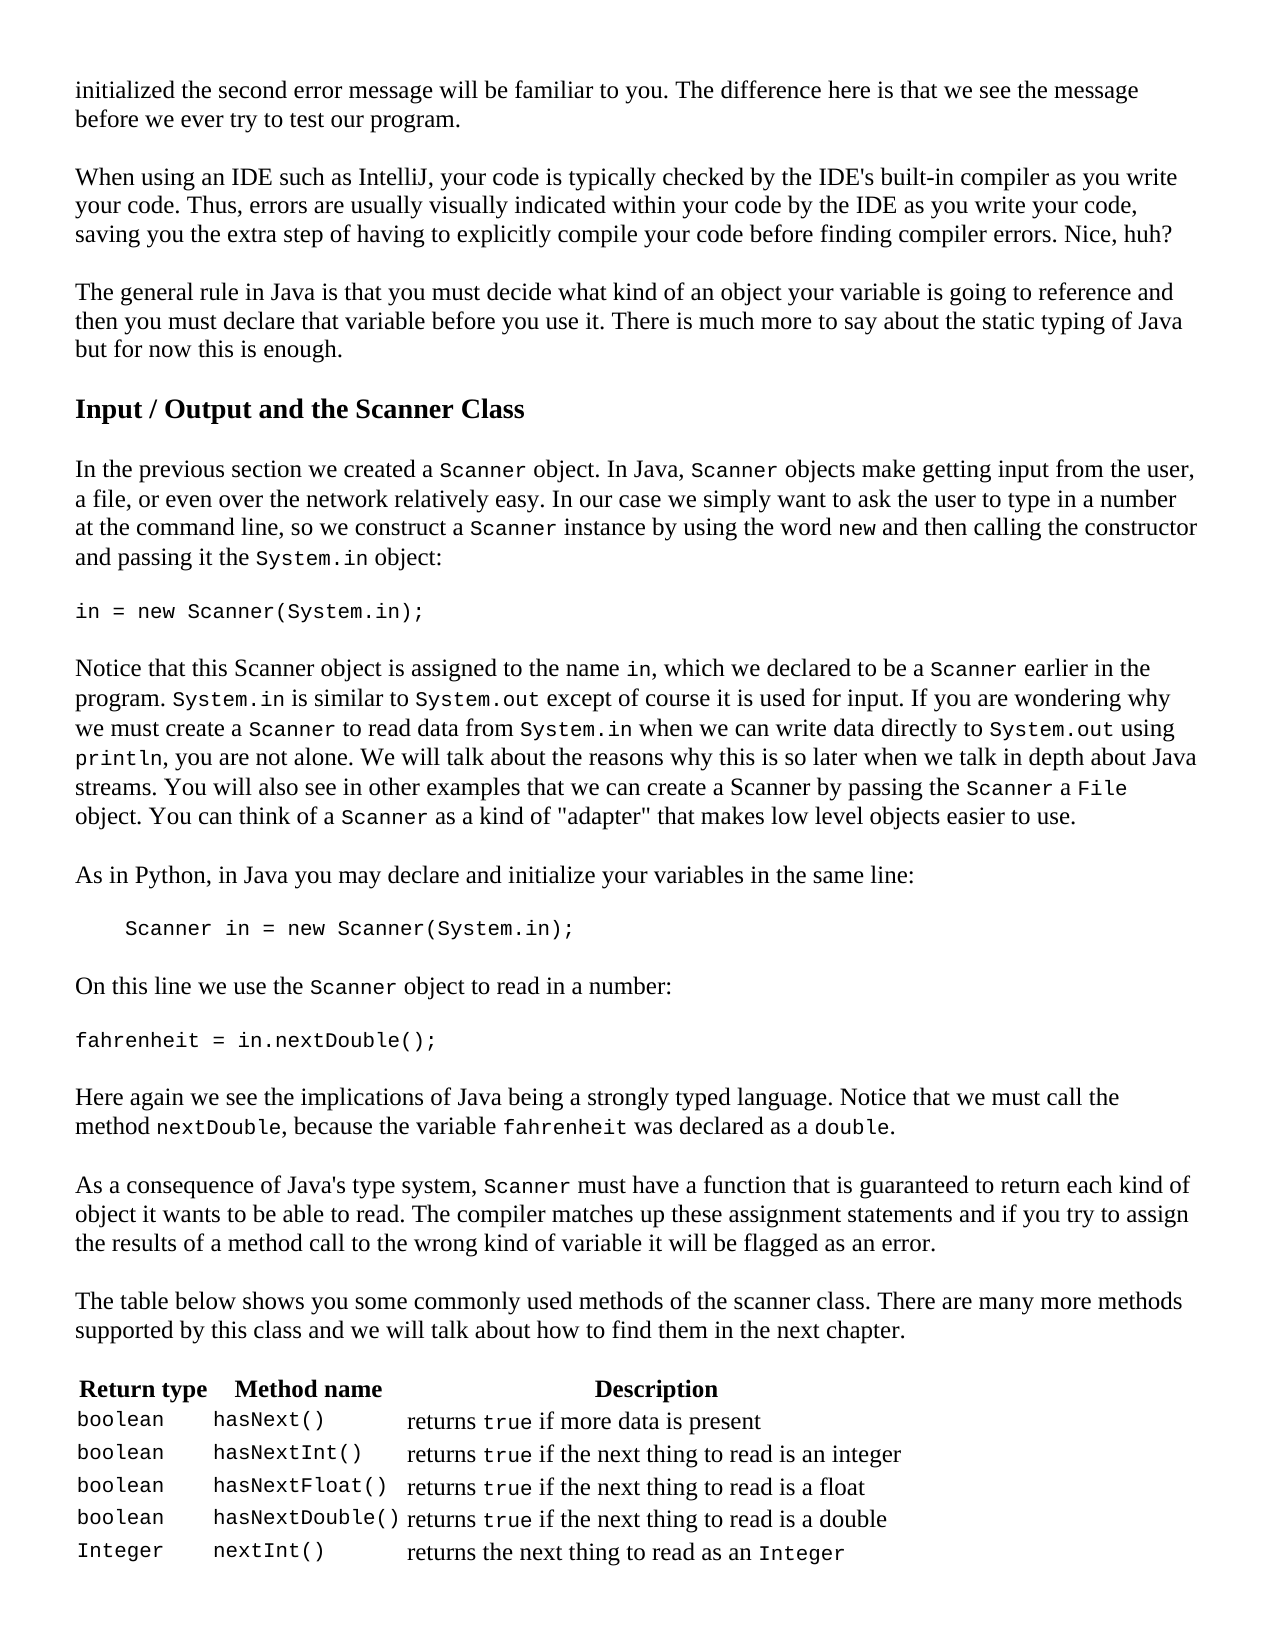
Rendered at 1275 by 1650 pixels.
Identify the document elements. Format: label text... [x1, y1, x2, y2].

table_cell hasNext() [211, 1405, 405, 1437]
table_cell returns the next thing to read as an Integer [405, 1536, 907, 1568]
table_header Method name [211, 1373, 405, 1405]
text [75, 75, 1200, 132]
text fahrenheit = in.nextDouble(); [75, 1030, 1200, 1053]
text As a consequence of Java's type system, Scanner must have a function that is guaranteed to return each kind of object it wants to be able to read. The compiler matches up these assignment statements and if you try to assign the results of a method call to the wrong kind of variable it will be flagged as an error. [75, 1170, 1200, 1257]
text On this line we use the Scanner object to read in a number: [75, 971, 1200, 1001]
table_cell returns true if the next thing to read is an integer [405, 1438, 907, 1470]
table_cell returns true if the next thing to read is a double [405, 1503, 907, 1536]
text in = new Scanner(System.in); [75, 601, 1200, 624]
text Input / Output and the Scanner Class [75, 392, 1200, 425]
table_cell boolean [75, 1503, 211, 1536]
text The general rule in Java is that you must decide what kind of an object your variable is going to reference and then you must declare that variable before you use it. There is much more to say about the static typing of Java but for now this is enough. [75, 277, 1200, 363]
table_cell boolean [75, 1405, 211, 1437]
table_cell hasNextFloat() [211, 1470, 405, 1503]
text Here again we see the implications of Java being a strongly typed language. Notice that we must call the method nextDouble, because the variable fahrenheit was declared as a double. [75, 1082, 1200, 1141]
table_cell boolean [75, 1438, 211, 1470]
text Scanner in = new Scanner(System.in); [75, 918, 1200, 942]
table_cell nextInt() [211, 1536, 405, 1568]
table_cell Integer [75, 1536, 211, 1568]
table_cell hasNextInt() [211, 1438, 405, 1470]
table_cell returns true if more data is present [405, 1405, 907, 1437]
text In the previous section we created a Scanner object. In Java, Scanner objects make getting input from the user, a file, or even over the network relatively easy. In our case we simply want to ask the user to type in a number at the command line, so we construct a Scanner instance by using the word new and then calling the constructor and passing it the System.in object: [75, 454, 1200, 572]
table_cell returns true if the next thing to read is a float [405, 1470, 907, 1503]
text The table below shows you some commonly used methods of the scanner class. There are many more methods supported by this class and we will talk about how to find them in the next chapter. [75, 1286, 1200, 1344]
table_header Description [405, 1373, 907, 1405]
text Notice that this Scanner object is assigned to the name in, which we declared to be a Scanner earlier in the program. System.in is similar to System.out except of course it is used for input. If you are wondering why we must create a Scanner to read data from System.in when we can write data directly to System.out using println, you are not alone. We will talk about the reasons why this is so later when we talk in depth about Java streams. You will also see in other examples that we can create a Scanner by passing the Scanner a File object. You can think of a Scanner as a kind of "adapter" that makes low level objects easier to use. [75, 653, 1200, 831]
text When using an IDE such as IntelliJ, your code is typically checked by the IDE's built-in compiler as you write your code. Thus, errors are usually visually indicated within your code by the IDE as you write your code, saving you the extra step of having to explicitly compile your code before finding compiler errors. Nice, huh? [75, 162, 1200, 248]
text As in Python, in Java you may declare and initialize your variables in the same line: [75, 860, 1200, 889]
table_header Return type [75, 1373, 211, 1405]
table_cell hasNextDouble() [211, 1503, 405, 1536]
table_cell boolean [75, 1470, 211, 1503]
